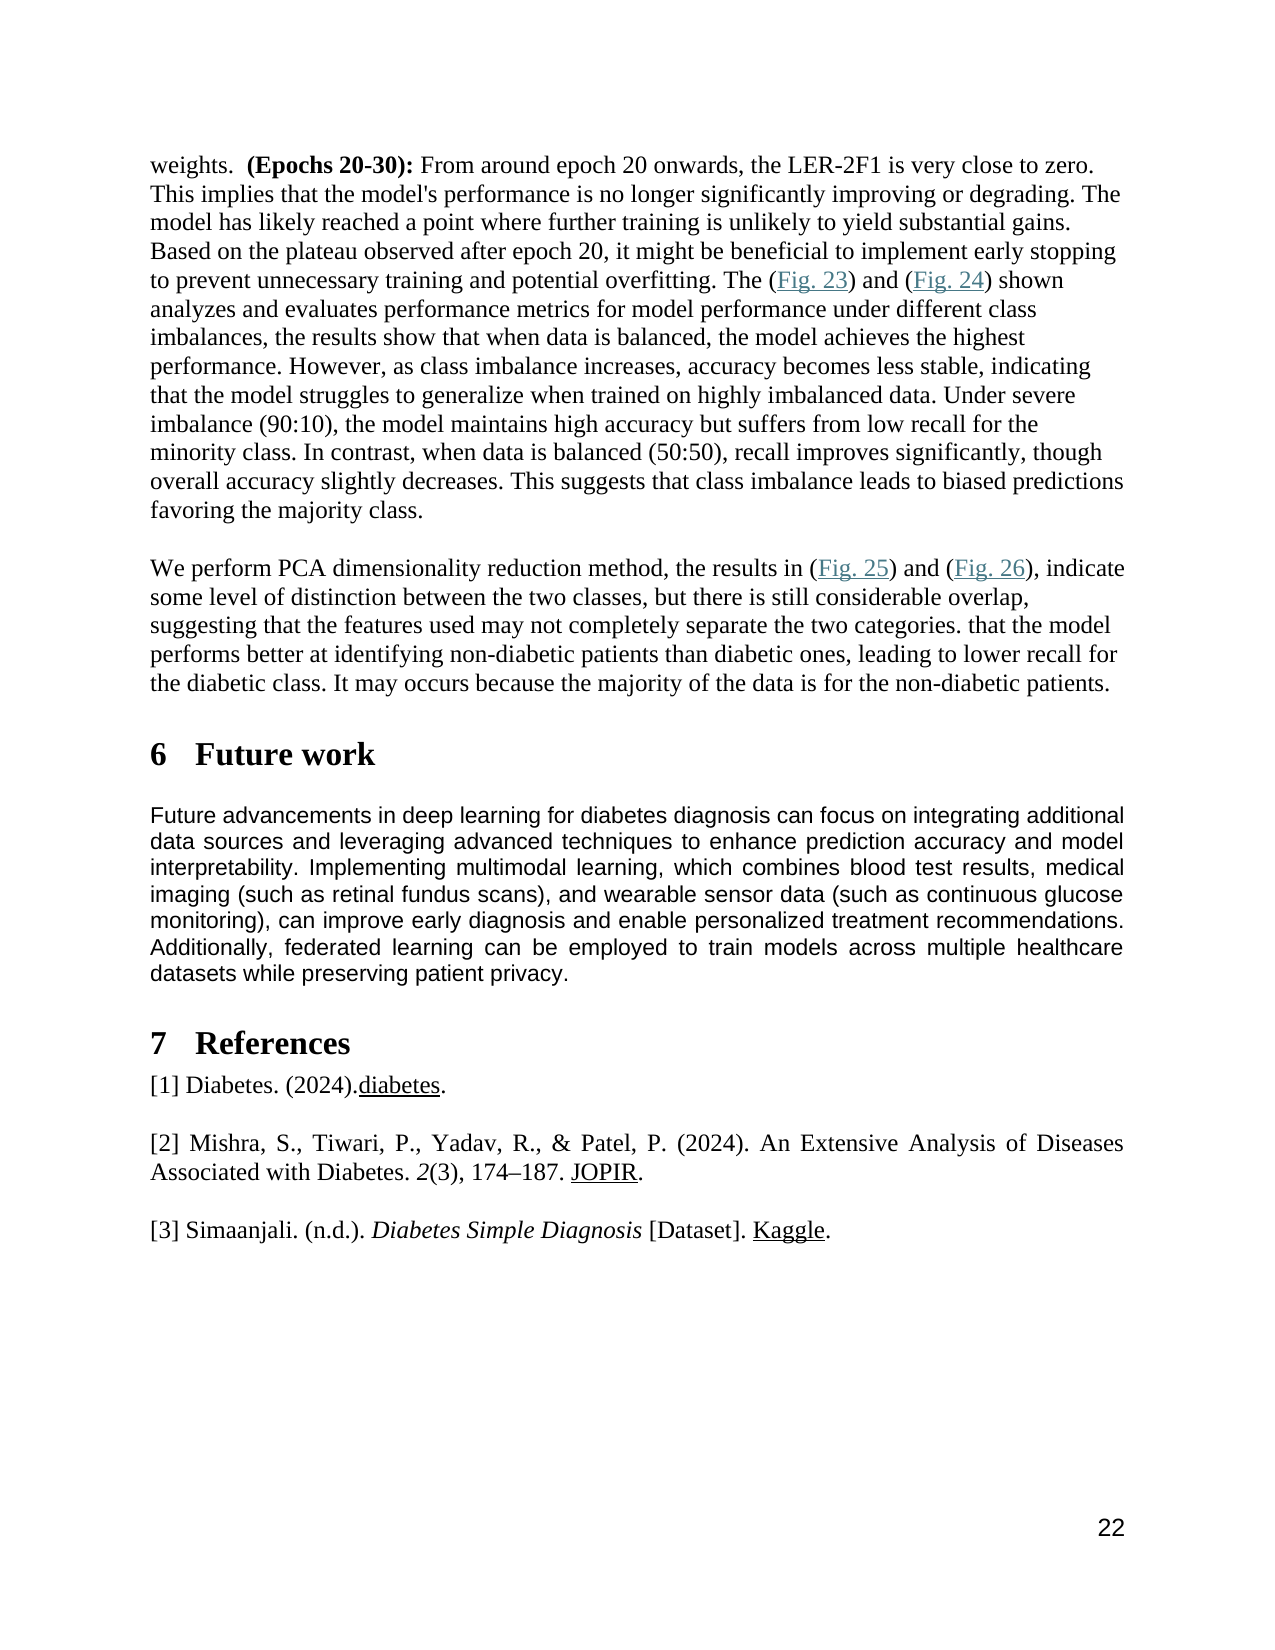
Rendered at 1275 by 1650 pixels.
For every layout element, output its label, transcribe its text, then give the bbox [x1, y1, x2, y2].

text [150, 150, 1125, 524]
subtitle References [150, 1024, 1125, 1062]
text [2] Mishra, S., Tiwari, P., Yadav, R., & Patel, P. (2024). An Extensive Analysis of Diseases Associated with Diabetes. 2(3), 174–187. JOPIR. [150, 1128, 1125, 1186]
text [1] Diabetes. (2024).diabetes. [150, 1070, 1125, 1099]
text [3] Simaanjali. (n.d.). Diabetes Simple Diagnosis [Dataset]. Kaggle. [150, 1215, 1125, 1244]
text Future advancements in deep learning for diabetes diagnosis can focus on integrating additional data sources and leveraging advanced techniques to enhance prediction accuracy and model interpretability. Implementing multimodal learning, which combines blood test results, medical imaging (such as retinal fundus scans), and wearable sensor data (such as continuous glucose monitoring), can improve early diagnosis and enable personalized treatment recommendations. Additionally, federated learning can be employed to train models across multiple healthcare datasets while preserving patient privacy. [150, 802, 1125, 986]
subtitle Future work [150, 734, 1125, 772]
text We perform PCA dimensionality reduction method, the results in (Fig. 25) and (Fig. 26), indicate some level of distinction between the two classes, but there is still considerable overlap, suggesting that the features used may not completely separate the two categories. that the model performs better at identifying non-diabetic patients than diabetic ones, leading to lower recall for the diabetic class. It may occurs because the majority of the data is for the non-diabetic patients. [150, 553, 1125, 697]
